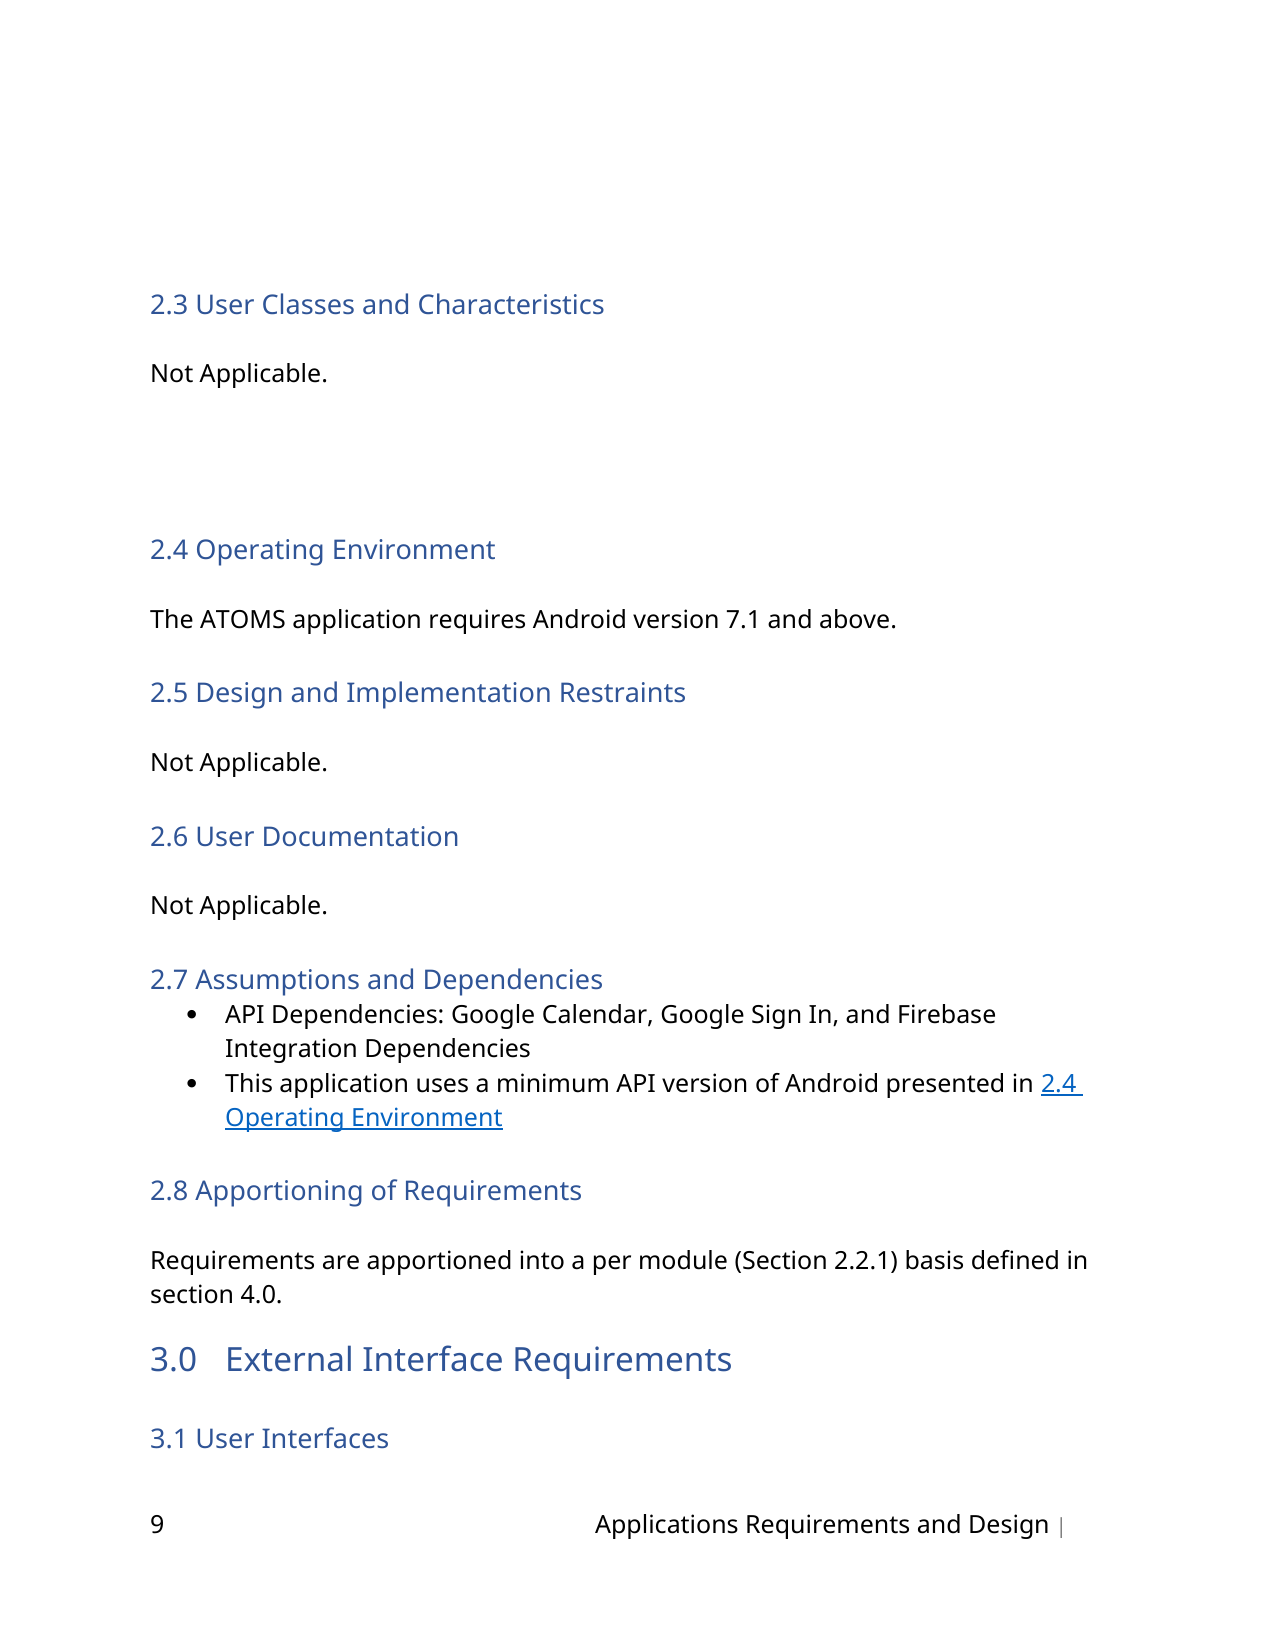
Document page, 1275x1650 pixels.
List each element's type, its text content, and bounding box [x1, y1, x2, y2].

subtitle 2.5 Design and Implementation Restraints [150, 674, 1125, 711]
subtitle 2.7 Assumptions and Dependencies [150, 960, 1125, 997]
subtitle 2.4 Operating Environment [150, 531, 1125, 567]
subtitle External Interface Requirements [150, 1336, 1125, 1381]
text Not Applicable. [150, 888, 1125, 922]
text The ATOMS application requires Android version 7.1 and above. [150, 601, 1125, 636]
subtitle 3.1 User Interfaces [150, 1419, 1125, 1456]
text Not Applicable. [150, 356, 1125, 390]
subtitle 2.8 Apportioning of Requirements [150, 1172, 1125, 1208]
list This application uses a minimum API version of Android presented in 2.4 Operating Environment [187, 1065, 1125, 1133]
subtitle 2.3 User Classes and Characteristics [150, 285, 1125, 322]
subtitle 2.6 User Documentation [150, 817, 1125, 854]
text Not Applicable. [150, 745, 1125, 779]
list API Dependencies: Google Calendar, Google Sign In, and Firebase Integration Dependencies [187, 997, 1125, 1065]
text Requirements are apportioned into a per module (Section 2.2.1) basis defined in section 4.0. [150, 1242, 1125, 1311]
